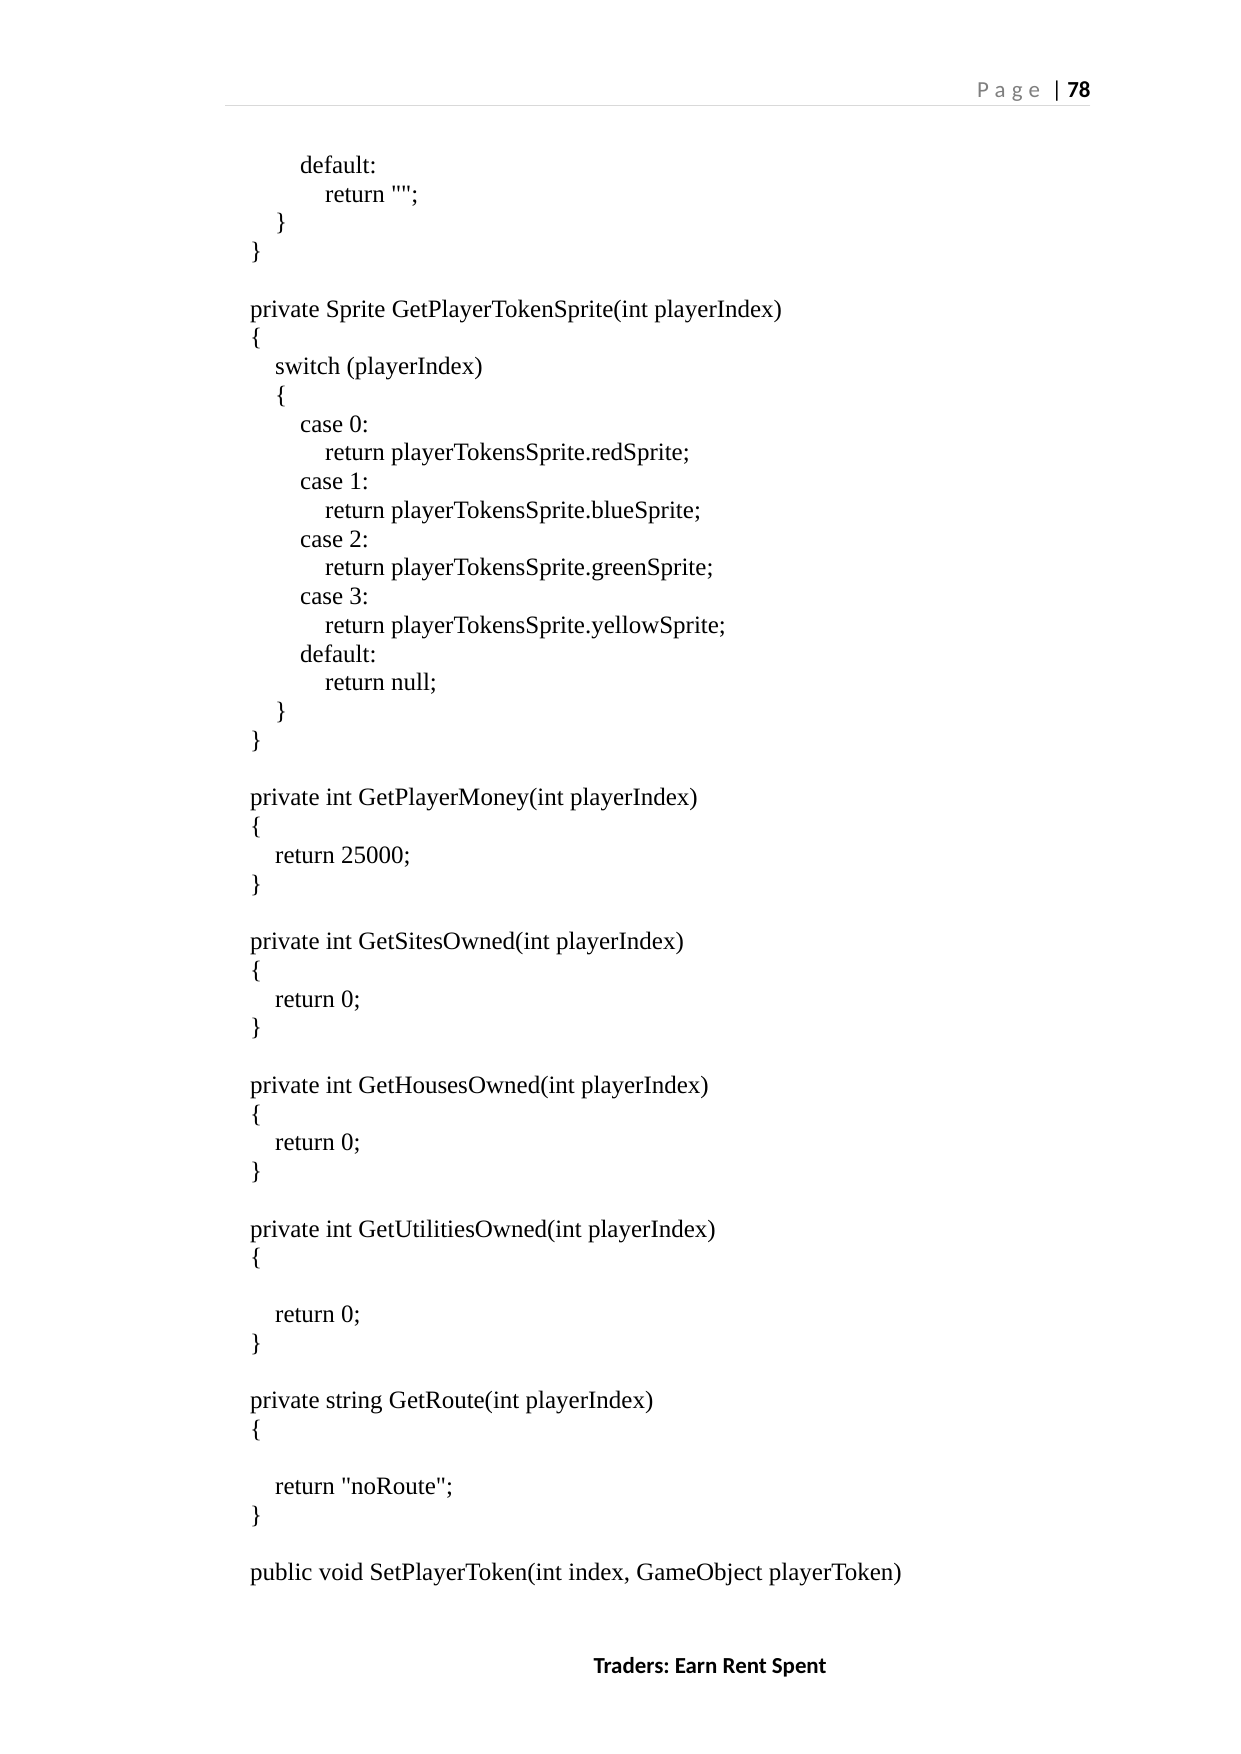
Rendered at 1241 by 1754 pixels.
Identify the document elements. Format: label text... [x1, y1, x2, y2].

text } [225, 1328, 1090, 1357]
text { [225, 1414, 1090, 1443]
text { [225, 955, 1090, 984]
text { [225, 811, 1090, 840]
text return 0; [225, 1299, 1090, 1328]
text case 2: [225, 524, 1090, 552]
text } [225, 1012, 1090, 1041]
text switch (playerIndex) [225, 351, 1090, 380]
text return 25000; [225, 840, 1090, 869]
text default: [225, 639, 1090, 667]
text case 0: [225, 409, 1090, 437]
text } [225, 1156, 1090, 1185]
text } [225, 236, 1090, 265]
text return null; [225, 667, 1090, 696]
text } [225, 207, 1090, 236]
text case 3: [225, 581, 1090, 610]
text return 0; [225, 1127, 1090, 1156]
text default: [225, 150, 1090, 179]
text { [225, 1242, 1090, 1271]
text return "noRoute"; [225, 1471, 1090, 1500]
text return playerTokensSprite.redSprite; [225, 437, 1090, 466]
text private Sprite GetPlayerTokenSprite(int playerIndex) [225, 294, 1090, 322]
text return playerTokensSprite.yellowSprite; [225, 610, 1090, 639]
text case 1: [225, 466, 1090, 495]
text return ""; [225, 179, 1090, 207]
text { [225, 322, 1090, 351]
text { [225, 1099, 1090, 1127]
text private int GetHousesOwned(int playerIndex) [225, 1070, 1090, 1099]
text } [225, 725, 1090, 754]
text } [225, 696, 1090, 725]
text private int GetUtilitiesOwned(int playerIndex) [225, 1214, 1090, 1242]
text return playerTokensSprite.greenSprite; [225, 552, 1090, 581]
text private int GetPlayerMoney(int playerIndex) [225, 782, 1090, 811]
text { [225, 380, 1090, 409]
text public void SetPlayerToken(int index, GameObject playerToken) [225, 1557, 1090, 1586]
text } [225, 1500, 1090, 1528]
text private int GetSitesOwned(int playerIndex) [225, 926, 1090, 955]
text private string GetRoute(int playerIndex) [225, 1386, 1090, 1414]
text return playerTokensSprite.blueSprite; [225, 495, 1090, 524]
text return 0; [225, 984, 1090, 1012]
text } [225, 869, 1090, 897]
